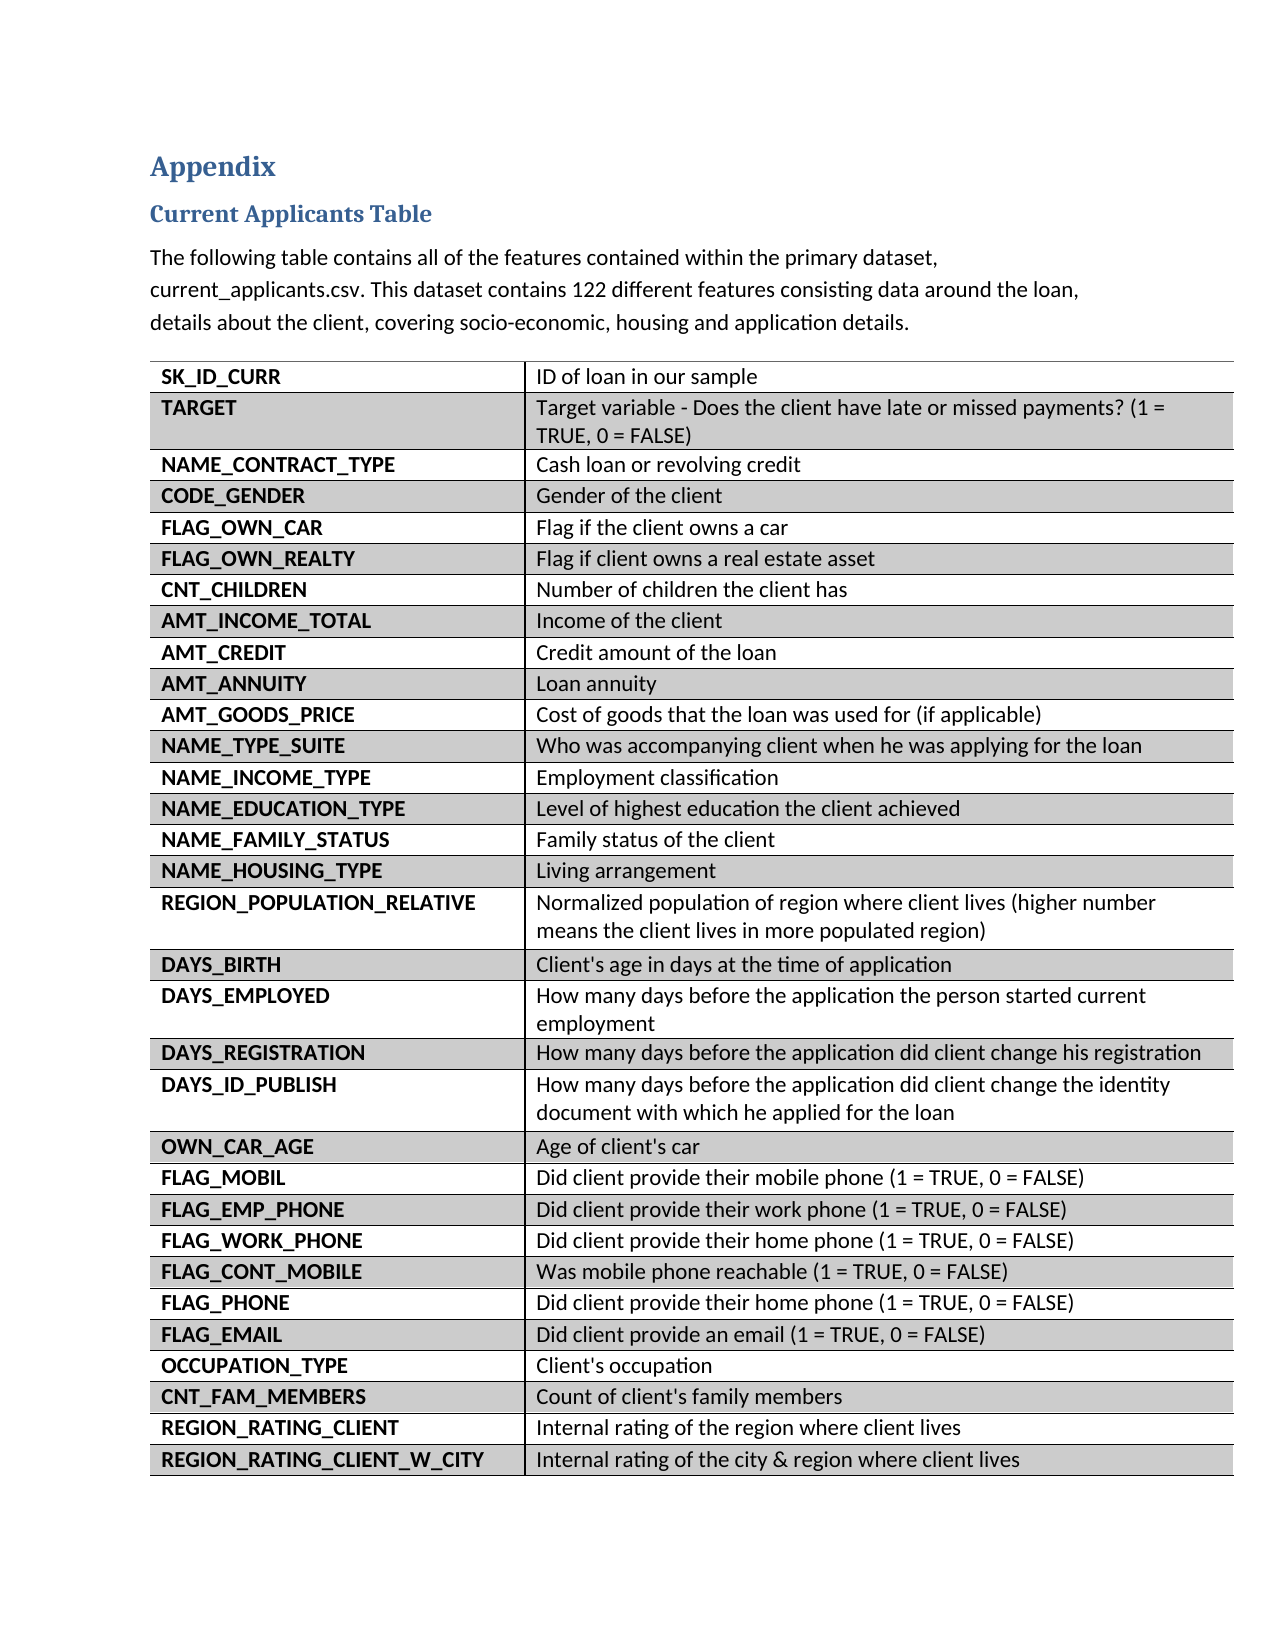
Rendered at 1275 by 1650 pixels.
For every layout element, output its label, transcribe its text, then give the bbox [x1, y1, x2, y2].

table_cell How many days before the application did client change the identity document with which he applied for the loan [526, 1070, 1233, 1131]
table_cell NAME_INCOME_TYPE [150, 763, 524, 793]
table_cell DAYS_REGISTRATION [150, 1039, 524, 1069]
table_cell Count of client's family members [526, 1382, 1233, 1412]
table_cell FLAG_EMP_PHONE [150, 1195, 524, 1225]
table_cell Age of client's car [526, 1132, 1233, 1162]
table_cell AMT_CREDIT [150, 638, 524, 668]
table_cell NAME_FAMILY_STATUS [150, 825, 524, 855]
table_cell Gender of the client [526, 481, 1233, 512]
table_cell Family status of the client [526, 825, 1233, 855]
table_cell Client's age in days at the time of application [526, 950, 1233, 980]
table_cell FLAG_OWN_CAR [150, 513, 524, 543]
table_cell Income of the client [526, 606, 1233, 637]
table_cell Level of highest education the client achieved [526, 794, 1233, 824]
table_cell DAYS_ID_PUBLISH [150, 1070, 524, 1131]
table_cell Internal rating of the city & region where client lives [526, 1445, 1233, 1475]
table_cell AMT_GOODS_PRICE [150, 700, 524, 730]
table_cell Did client provide their home phone (1 = TRUE, 0 = FALSE) [526, 1226, 1233, 1256]
table_cell FLAG_OWN_REALTY [150, 544, 524, 574]
table_cell TARGET [150, 393, 524, 449]
table_cell Did client provide their home phone (1 = TRUE, 0 = FALSE) [526, 1289, 1233, 1319]
table_cell Normalized population of region where client lives (higher number means the client lives in more populated region) [526, 888, 1233, 949]
table_cell FLAG_EMAIL [150, 1320, 524, 1350]
table_cell CNT_FAM_MEMBERS [150, 1382, 524, 1412]
table_cell DAYS_EMPLOYED [150, 981, 524, 1037]
table_cell Cost of goods that the loan was used for (if applicable) [526, 700, 1233, 730]
table_cell Was mobile phone reachable (1 = TRUE, 0 = FALSE) [526, 1257, 1233, 1287]
table_cell DAYS_BIRTH [150, 950, 524, 980]
table_cell CODE_GENDER [150, 481, 524, 512]
table_cell Employment classification [526, 763, 1233, 793]
subtitle Current Applicants Table [150, 200, 1125, 229]
table_cell FLAG_CONT_MOBILE [150, 1257, 524, 1287]
table_cell How many days before the application did client change his registration [526, 1039, 1233, 1069]
table_cell Who was accompanying client when he was applying for the loan [526, 731, 1233, 762]
table_cell REGION_POPULATION_RELATIVE [150, 888, 524, 949]
table_cell NAME_CONTRACT_TYPE [150, 450, 524, 480]
table_cell Loan annuity [526, 669, 1233, 699]
table_cell Target variable - Does the client have late or missed payments? (1 = TRUE, 0 = FALSE) [526, 393, 1233, 449]
table_cell Did client provide an email (1 = TRUE, 0 = FALSE) [526, 1320, 1233, 1350]
table_cell FLAG_WORK_PHONE [150, 1226, 524, 1256]
table_cell NAME_TYPE_SUITE [150, 731, 524, 762]
table_cell Cash loan or revolving credit [526, 450, 1233, 480]
table_cell OWN_CAR_AGE [150, 1132, 524, 1162]
table_cell OCCUPATION_TYPE [150, 1351, 524, 1381]
table_cell Did client provide their work phone (1 = TRUE, 0 = FALSE) [526, 1195, 1233, 1225]
table_cell Flag if client owns a real estate asset [526, 544, 1233, 574]
table_cell Flag if the client owns a car [526, 513, 1233, 543]
table_cell Did client provide their mobile phone (1 = TRUE, 0 = FALSE) [526, 1164, 1233, 1194]
table_cell AMT_ANNUITY [150, 669, 524, 699]
table_cell Living arrangement [526, 856, 1233, 887]
subtitle Appendix [150, 150, 1125, 183]
table_cell How many days before the application the person started current employment [526, 981, 1233, 1037]
table_cell NAME_HOUSING_TYPE [150, 856, 524, 887]
table_cell REGION_RATING_CLIENT_W_CITY [150, 1445, 524, 1475]
table_cell FLAG_PHONE [150, 1289, 524, 1319]
table_cell Client's occupation [526, 1351, 1233, 1381]
table_header ID of loan in our sample [526, 362, 1233, 392]
table_header SK_ID_CURR [150, 362, 524, 392]
text The following table contains all of the features contained within the primary dataset, current_applicants.csv. This dataset contains 122 different features consisting data around the loan, details about the client, covering socio-economic, housing and application details. [150, 243, 1125, 336]
table_cell Credit amount of the loan [526, 638, 1233, 668]
table_cell Internal rating of the region where client lives [526, 1414, 1233, 1444]
table_cell NAME_EDUCATION_TYPE [150, 794, 524, 824]
table_cell AMT_INCOME_TOTAL [150, 606, 524, 637]
table_cell Number of children the client has [526, 575, 1233, 605]
table_cell CNT_CHILDREN [150, 575, 524, 605]
table_cell REGION_RATING_CLIENT [150, 1414, 524, 1444]
table_cell FLAG_MOBIL [150, 1164, 524, 1194]
